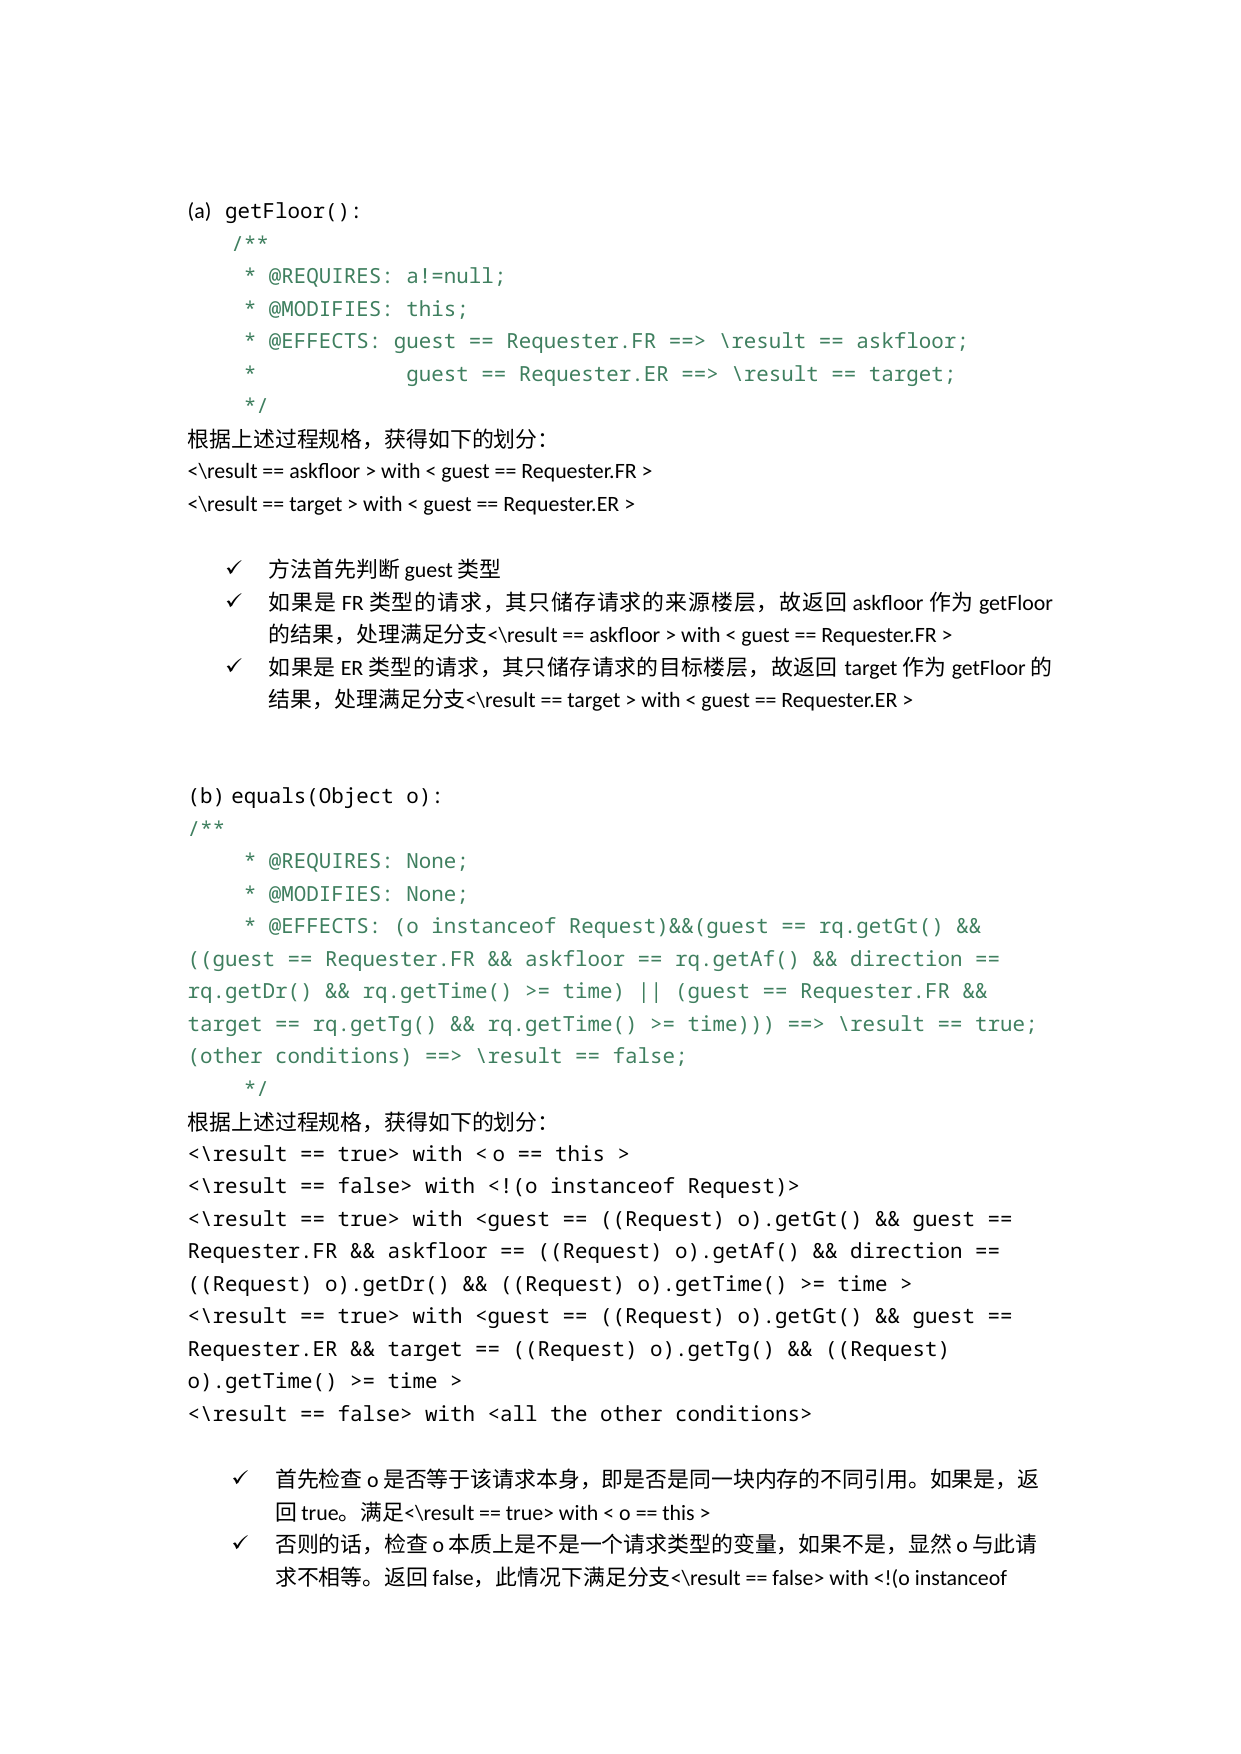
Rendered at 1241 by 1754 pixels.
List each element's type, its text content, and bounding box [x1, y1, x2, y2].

list * @MODIFIES: this; [187, 292, 1053, 324]
text * @REQUIRES: None; [187, 844, 1053, 877]
list /** [187, 227, 1053, 259]
list 首先检查o是否等于该请求本身，即是否是同一块内存的不同引用。如果是，返回true。满足<\result == true> with < o == this > [231, 1462, 1053, 1527]
text <\result == true> with < o == this > [187, 1137, 1053, 1169]
text <\result == false> with <all the other conditions> [187, 1397, 1053, 1429]
list 如果是FR类型的请求，其只储存请求的来源楼层，故返回askfloor作为getFloor的结果，处理满足分支<\result == askfloor > with < guest == Requester.FR > [225, 584, 1053, 649]
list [231, 1527, 1053, 1592]
text */ [187, 1072, 1053, 1104]
text 根据上述过程规格，获得如下的划分： [187, 1104, 1053, 1137]
list 如果是ER类型的请求，其只储存请求的目标楼层，故返回target作为getFloor的结果，处理满足分支<\result == target > with < guest == Requester.ER > [225, 649, 1053, 714]
text * @EFFECTS: (o instanceof Request)&&(guest == rq.getGt() && ((guest == Requester.FR && askfloor == rq.getAf() && direction == rq.getDr() && rq.getTime() >= time) || (guest == Requester.FR && target == rq.getTg() && rq.getTime() >= time))) ==> \result == true; (other conditions) ==> \result == false; [187, 909, 1053, 1072]
list * @REQUIRES: a!=null; [187, 259, 1053, 292]
text <\result == true> with <guest == ((Request) o).getGt() && guest == Requester.ER && target == ((Request) o).getTg() && ((Request) o).getTime() >= time > [187, 1299, 1053, 1397]
text * @MODIFIES: None; [187, 877, 1053, 909]
list * guest == Requester.ER ==> \result == target; [187, 357, 1053, 389]
list equals(Object o): [187, 779, 1053, 812]
list 方法首先判断guest类型 [225, 552, 1053, 584]
text <\result == false> with <!(o instanceof Request)> [187, 1169, 1053, 1202]
text /** [187, 812, 1053, 844]
list * @EFFECTS: guest == Requester.FR ==> \result == askfloor; [187, 324, 1053, 357]
list 根据上述过程规格，获得如下的划分： [187, 422, 1053, 454]
list <\result == target > with < guest == Requester.ER > [187, 487, 1053, 519]
list <\result == askfloor > with < guest == Requester.FR > [187, 454, 1053, 487]
list */ [187, 389, 1053, 422]
list getFloor(): [187, 194, 1053, 227]
text <\result == true> with <guest == ((Request) o).getGt() && guest == Requester.FR && askfloor == ((Request) o).getAf() && direction == ((Request) o).getDr() && ((Request) o).getTime() >= time > [187, 1202, 1053, 1299]
